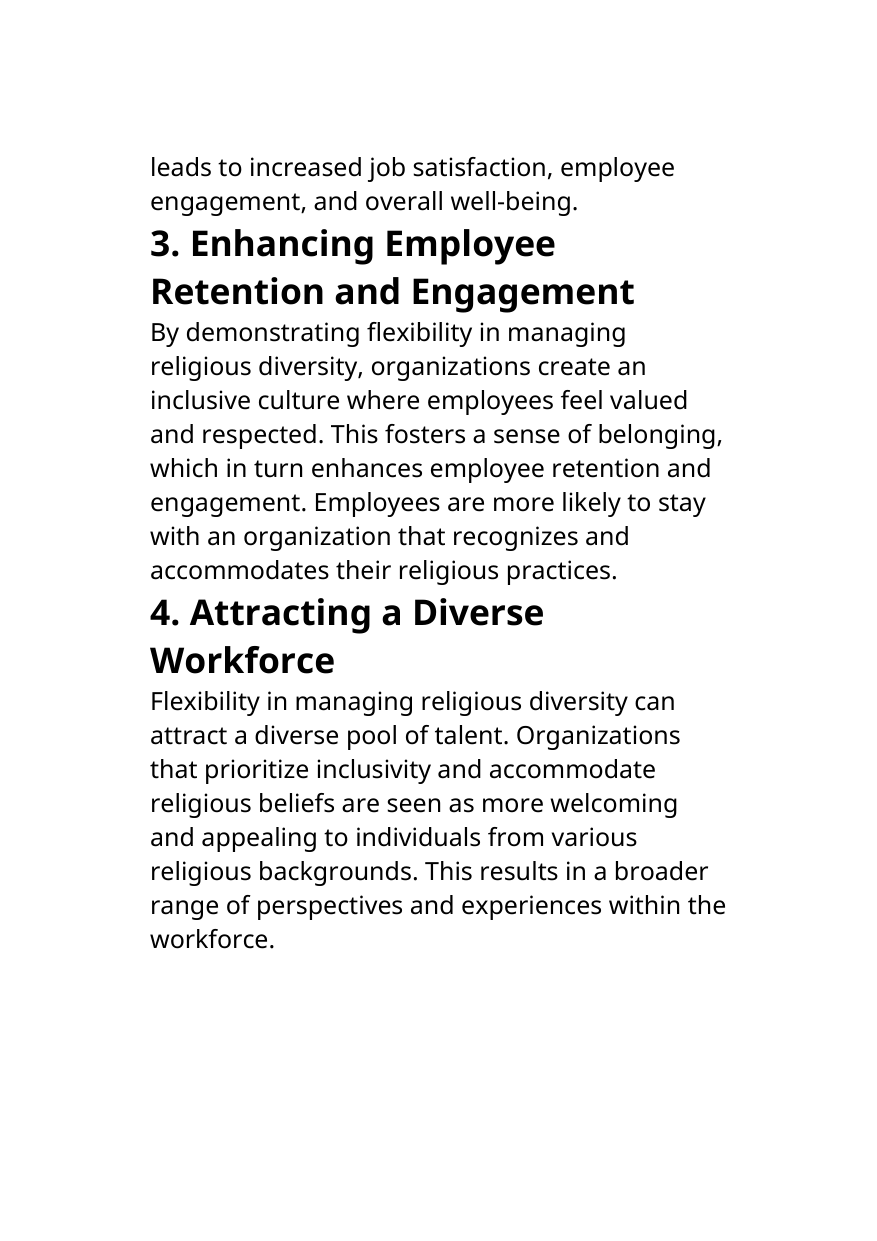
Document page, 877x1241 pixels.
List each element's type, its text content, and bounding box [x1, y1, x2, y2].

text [150, 150, 727, 218]
subtitle 4. Attracting a Diverse Workforce [150, 587, 727, 683]
text By demonstrating flexibility in managing religious diversity, organizations create an inclusive culture where employees feel valued and respected. This fosters a sense of belonging, which in turn enhances employee retention and engagement. Employees are more likely to stay with an organization that recognizes and accommodates their religious practices. [150, 314, 727, 587]
subtitle 3. Enhancing Employee Retention and Engagement [150, 218, 727, 314]
text Flexibility in managing religious diversity can attract a diverse pool of talent. Organizations that prioritize inclusivity and accommodate religious beliefs are seen as more welcoming and appealing to individuals from various religious backgrounds. This results in a broader range of perspectives and experiences within the workforce. [150, 683, 727, 956]
